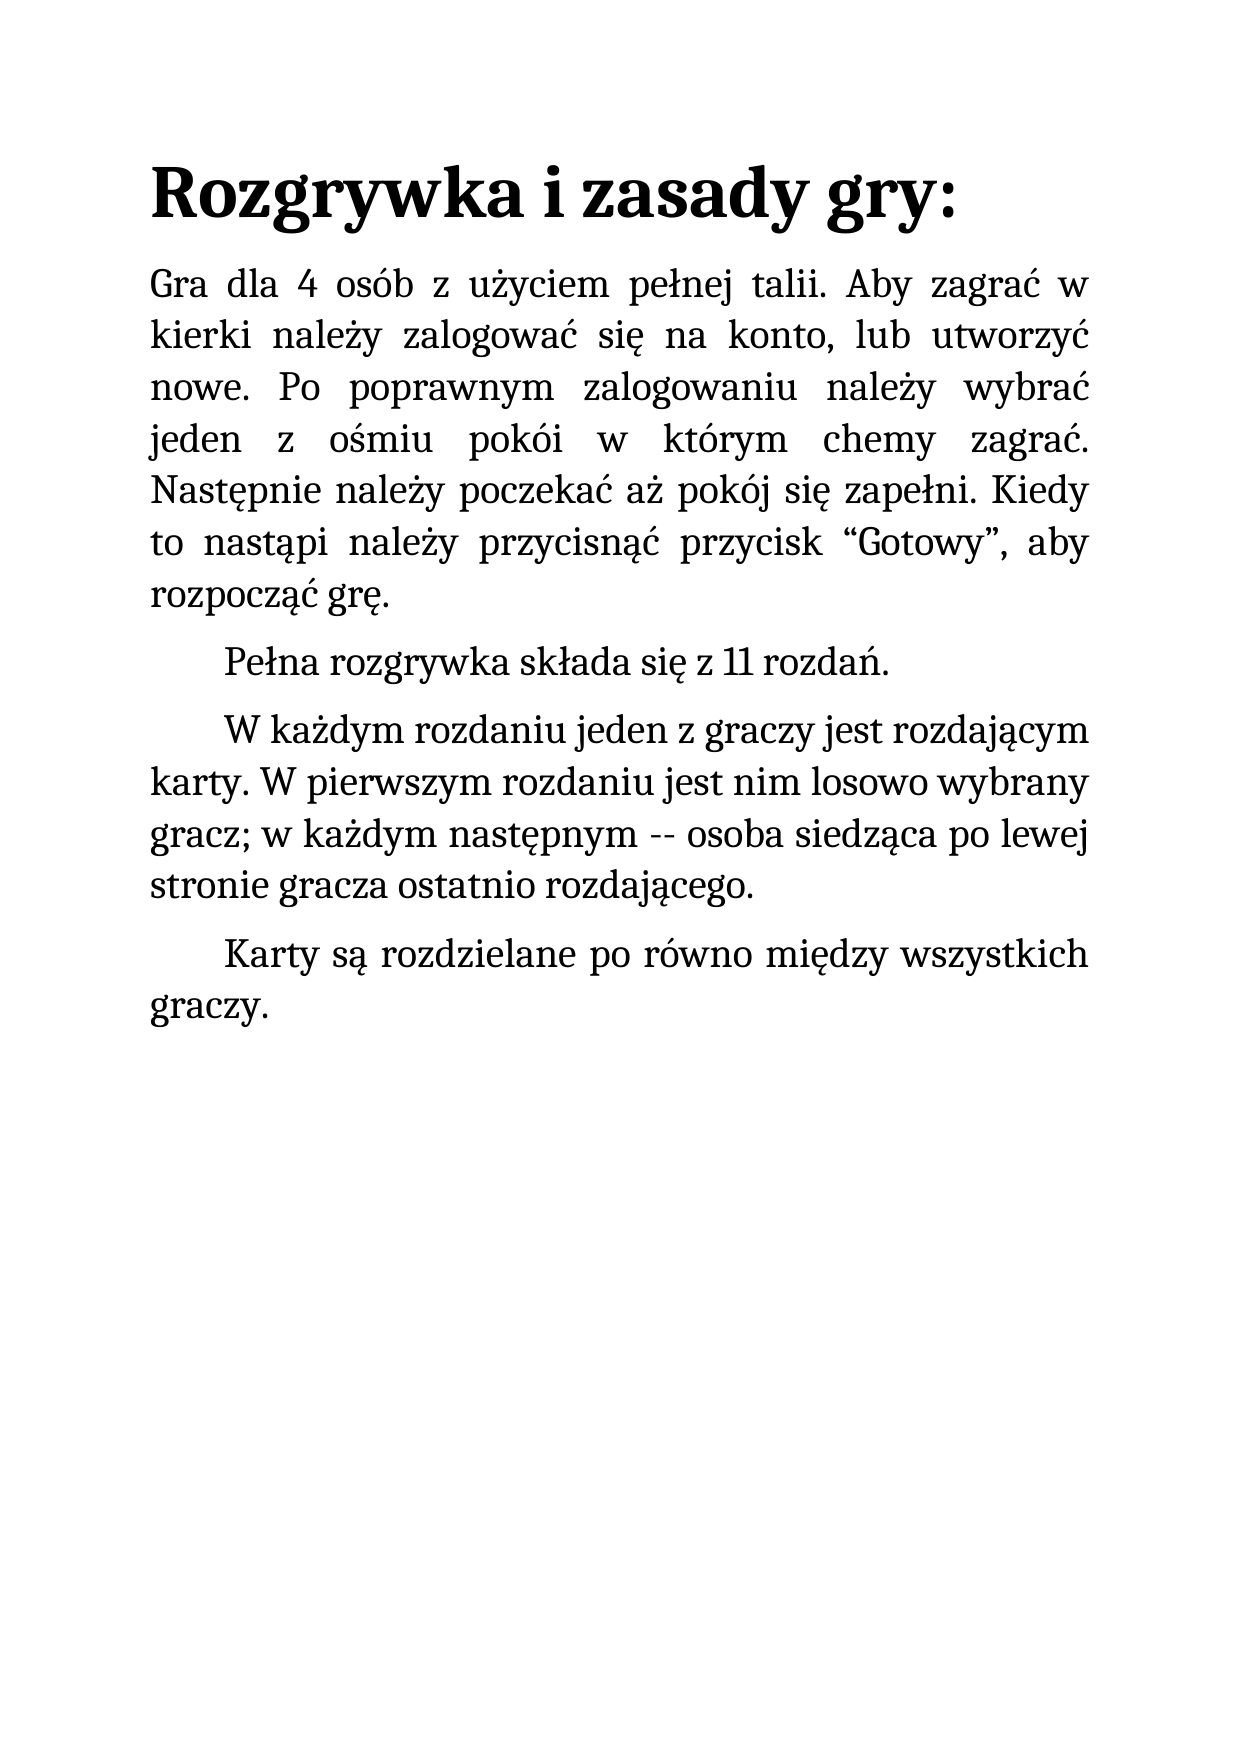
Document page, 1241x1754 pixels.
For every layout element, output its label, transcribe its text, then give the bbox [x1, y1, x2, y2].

text Rozgrywka i zasady gry: [150, 150, 1090, 236]
text Gra dla 4 osób z użyciem pełnej talii. Aby zagrać w kierki należy zalogować się na konto, lub utworzyć nowe. Po poprawnym zalogowaniu należy wybrać jeden z ośmiu pokói w którym chemy zagrać. Następnie należy poczekać aż pokój się zapełni. Kiedy to nastąpi należy przycisnąć przycisk “Gotowy”, aby rozpocząć grę. [150, 260, 1090, 618]
text Pełna rozgrywka składa się z 11 rozdań. [150, 638, 1090, 686]
text Karty są rozdzielane po równo między wszystkich graczy. [150, 930, 1090, 1029]
text W każdym rozdaniu jeden z graczy jest rozdającym karty. W pierwszym rozdaniu jest nim losowo wybrany gracz; w każdym następnym -- osoba siedząca po lewej stronie gracza ostatnio rozdającego. [150, 706, 1090, 909]
